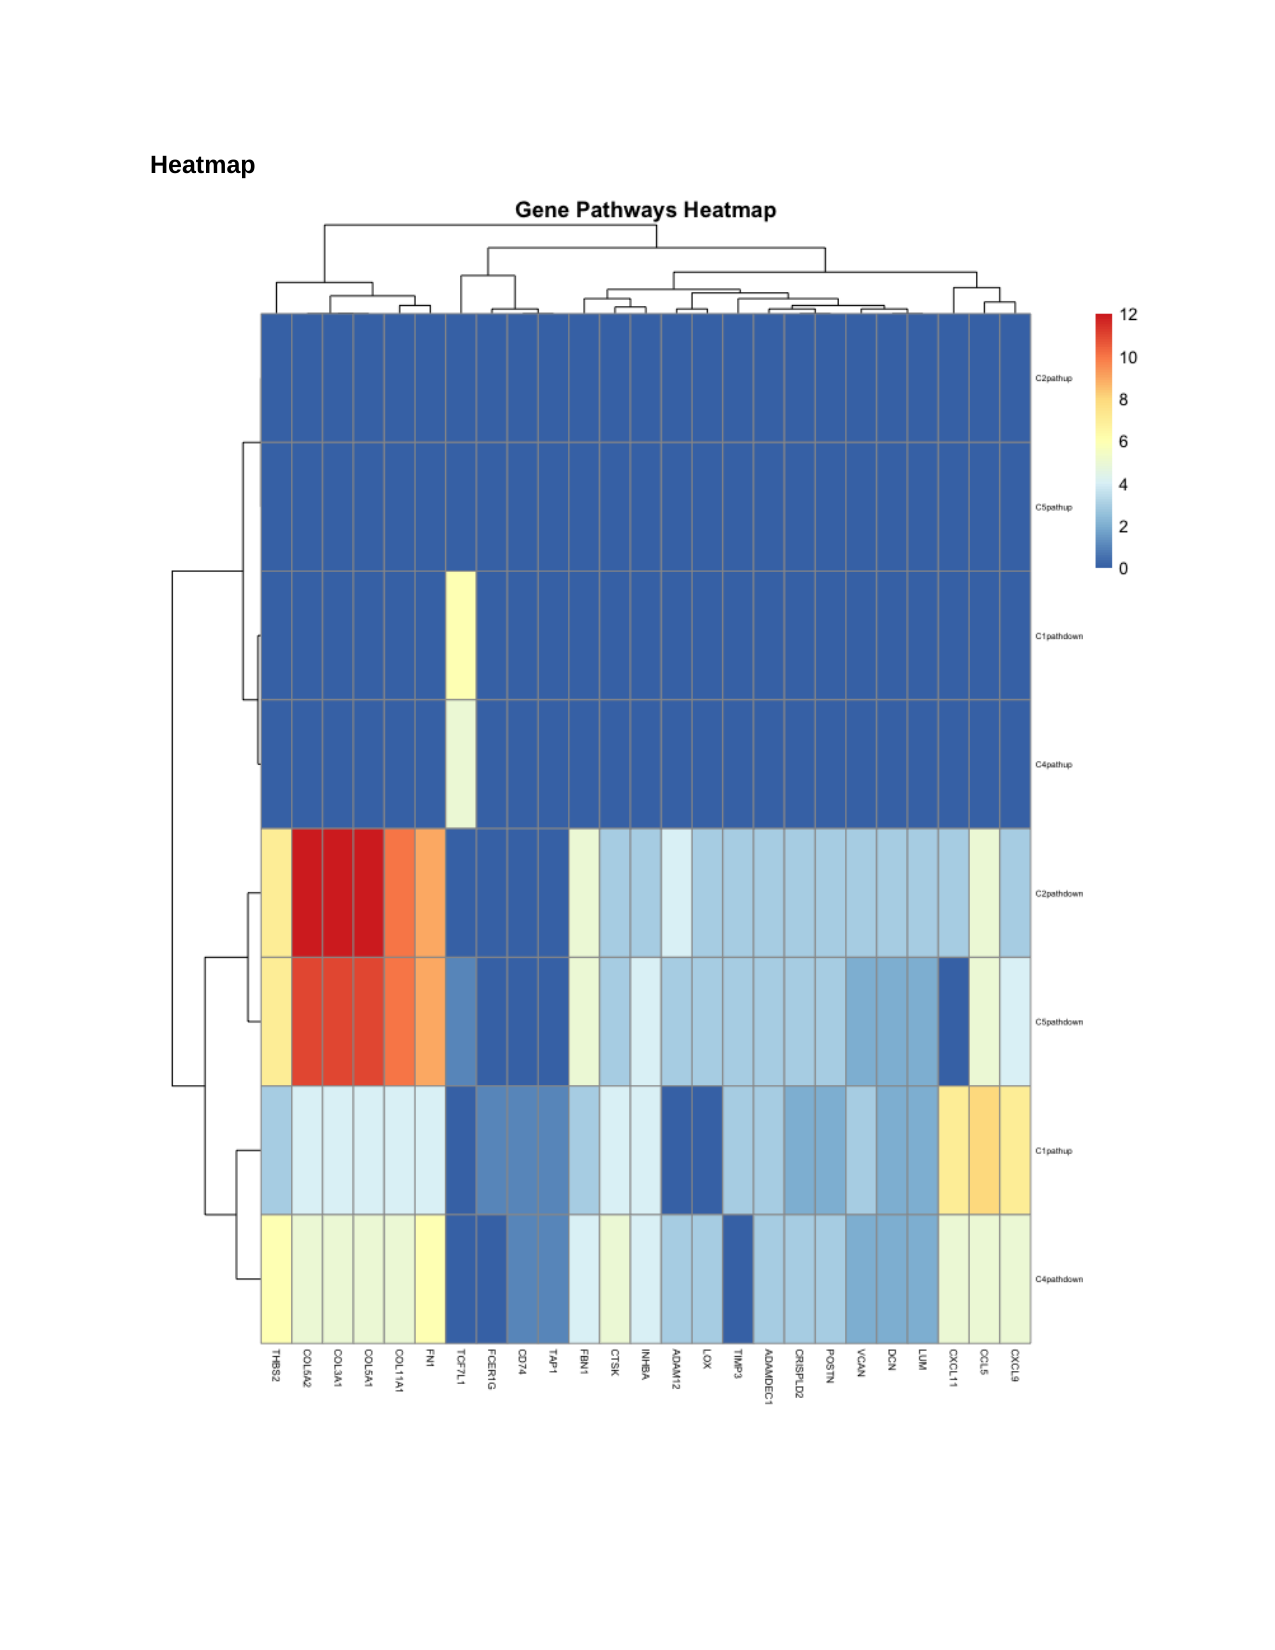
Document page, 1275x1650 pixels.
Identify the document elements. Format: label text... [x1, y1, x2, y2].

subtitle Heatmap [150, 150, 1125, 179]
picture [168, 197, 1144, 1417]
